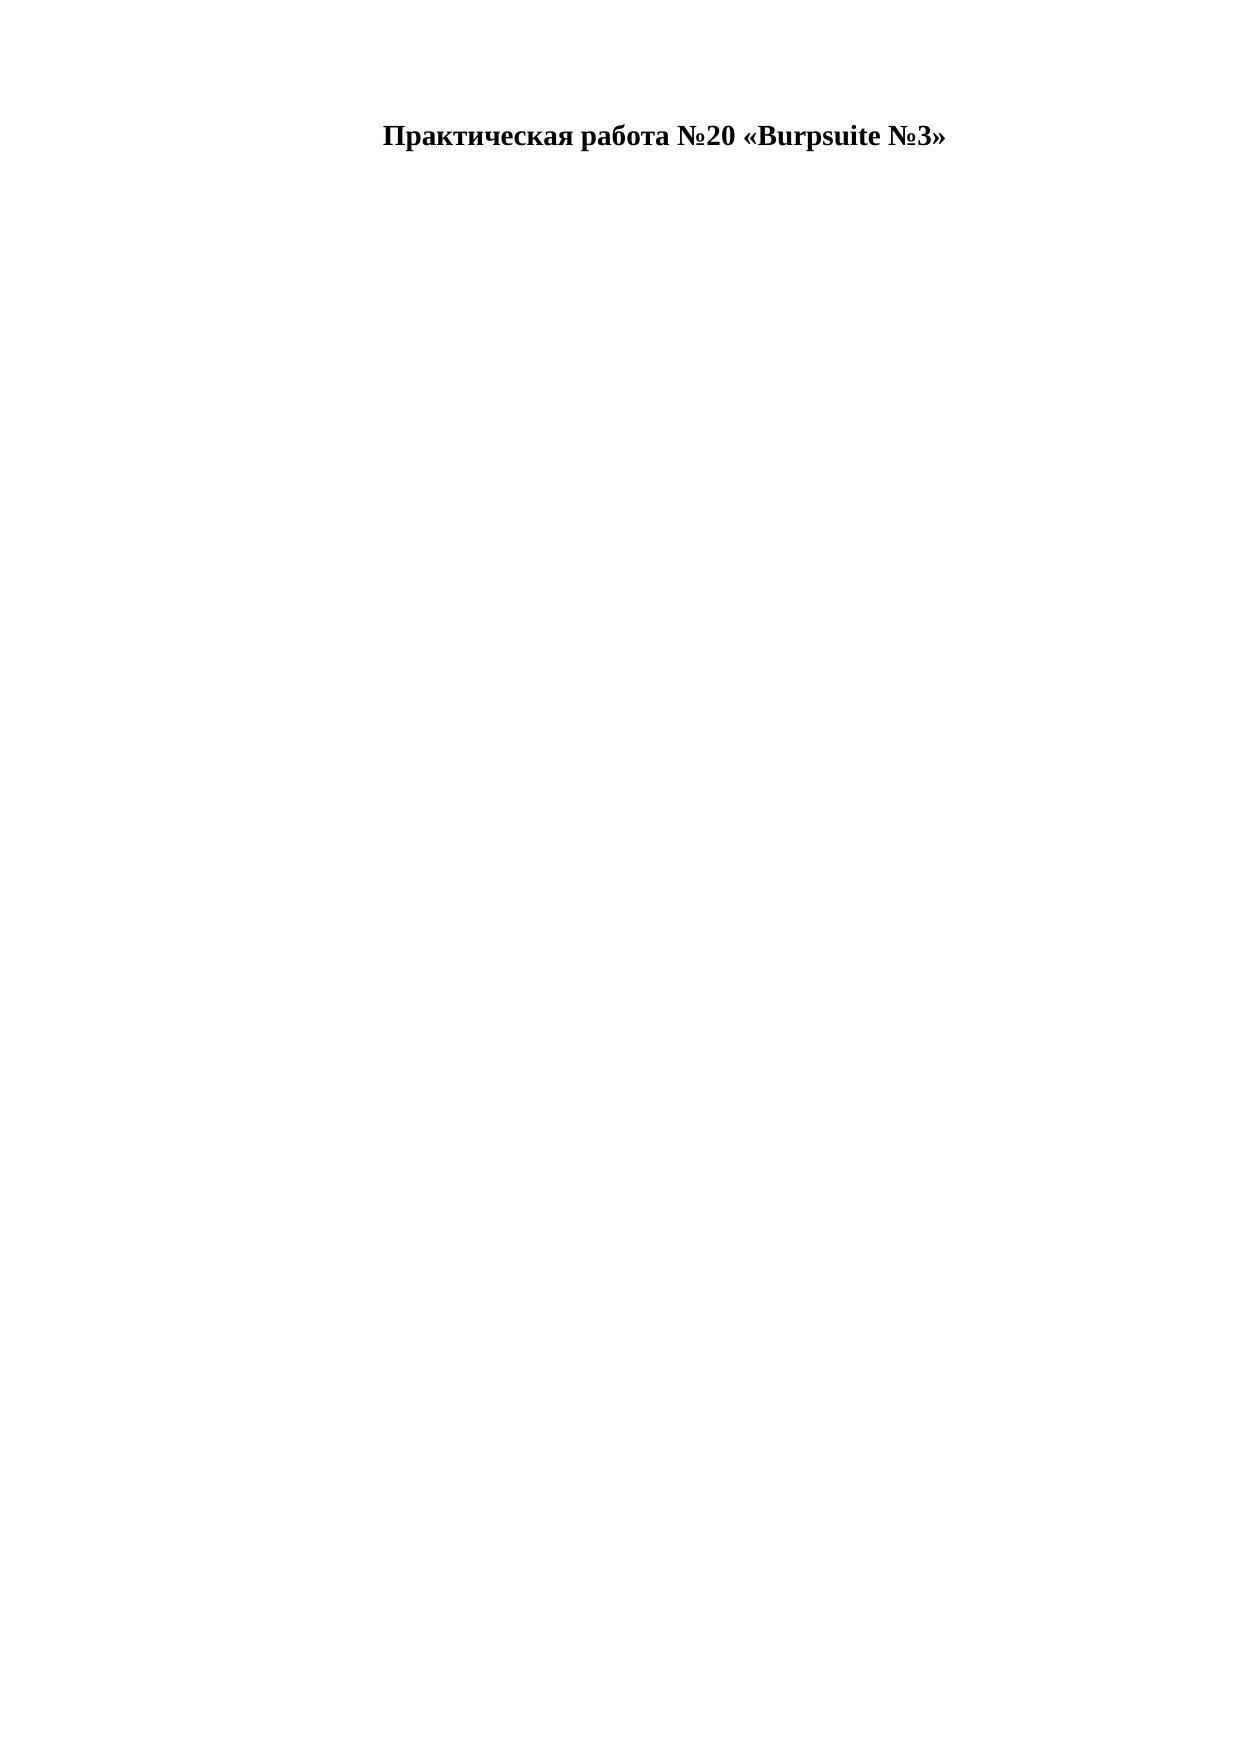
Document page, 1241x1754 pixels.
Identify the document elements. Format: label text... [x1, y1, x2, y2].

text Практическая работа №20 «Burpsuite №3» [177, 118, 1152, 152]
